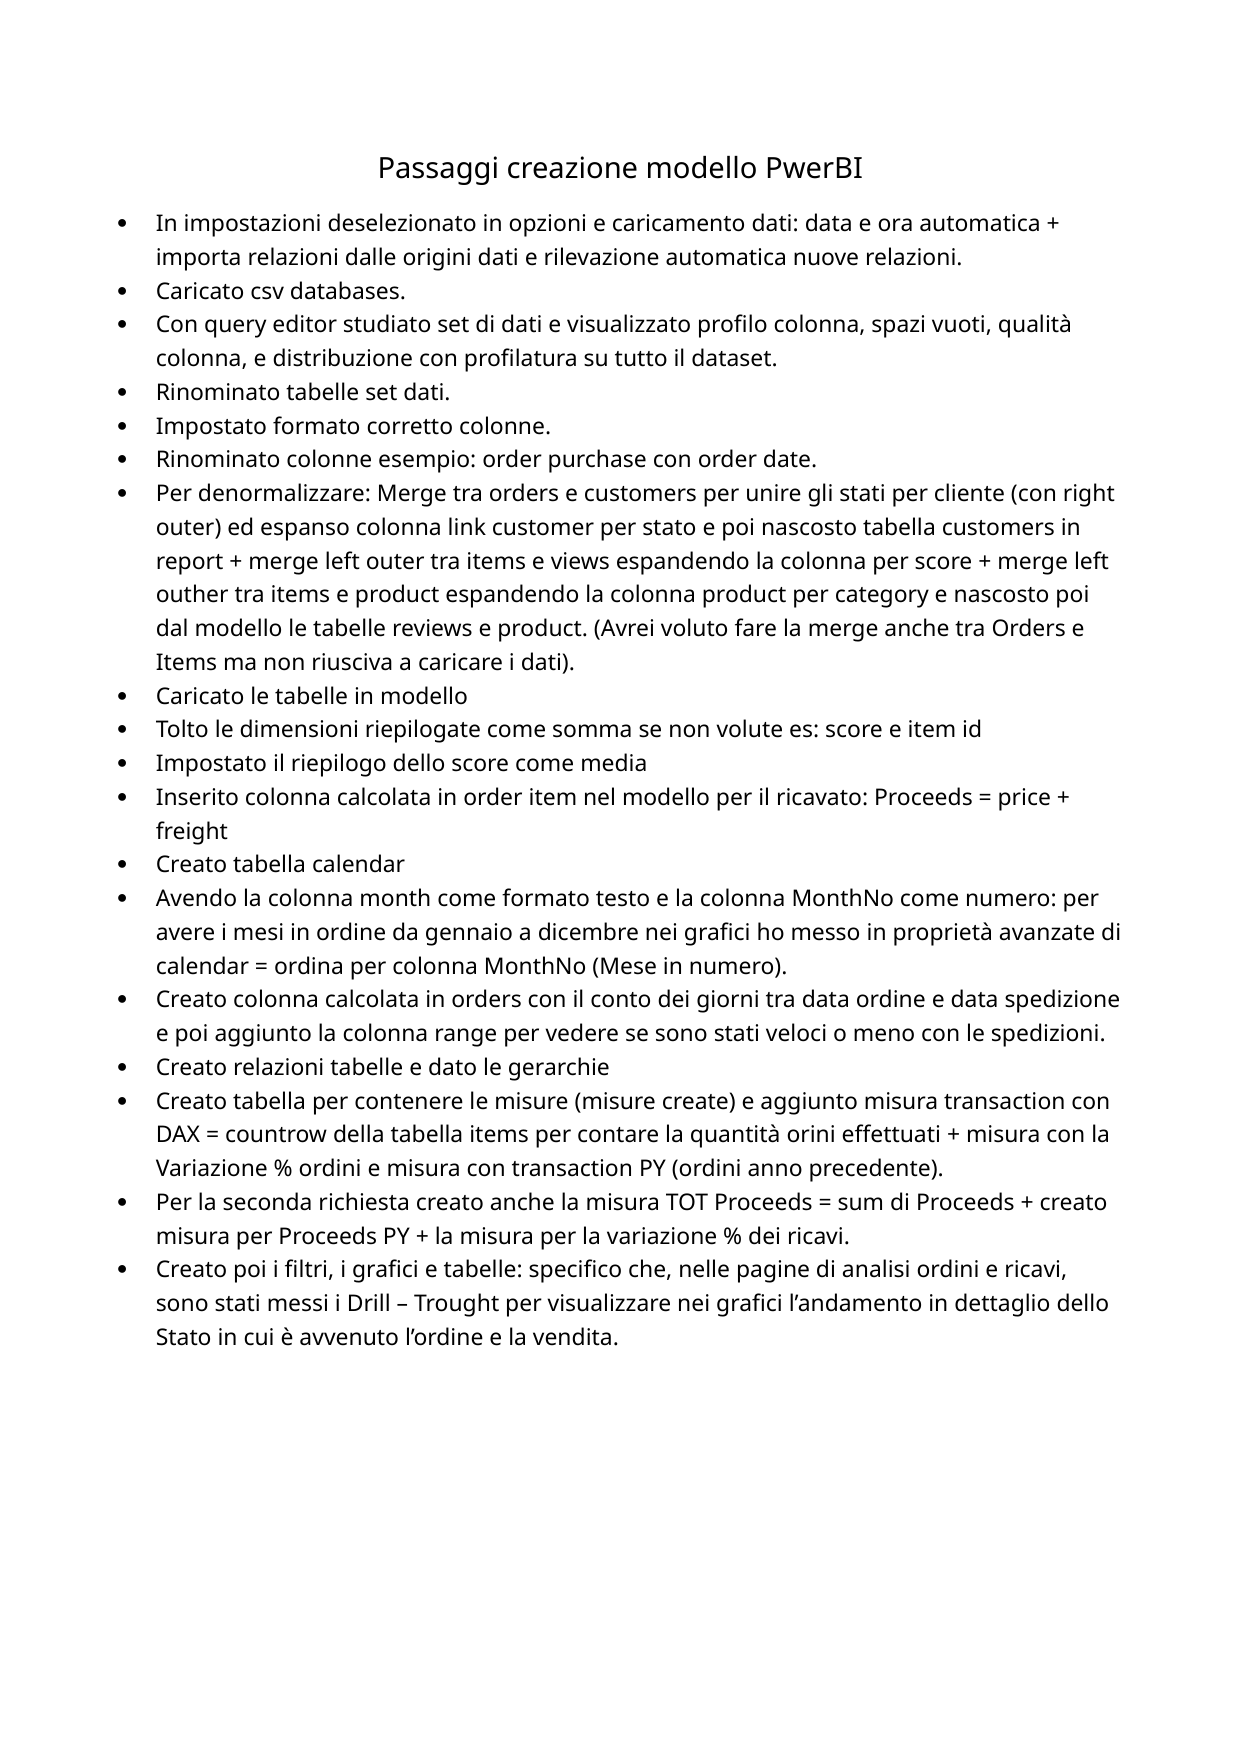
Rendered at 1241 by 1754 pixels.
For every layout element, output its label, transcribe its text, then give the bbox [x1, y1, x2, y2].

list Inserito colonna calcolata in order item nel modello per il ricavato: Proceeds = price + freight [118, 781, 1122, 846]
list Creato colonna calcolata in orders con il conto dei giorni tra data ordine e data spedizione e poi aggiunto la colonna range per vedere se sono stati veloci o meno con le spedizioni. [118, 983, 1122, 1048]
list Rinominato colonne esempio: order purchase con order date. [118, 443, 1122, 474]
list Per la seconda richiesta creato anche la misura TOT Proceeds = sum di Proceeds + creato misura per Proceeds PY + la misura per la variazione % dei ricavi. [118, 1186, 1122, 1251]
list Creato relazioni tabelle e dato le gerarchie [118, 1051, 1122, 1082]
list Caricato le tabelle in modello [118, 679, 1122, 711]
list Con query editor studiato set di dati e visualizzato profilo colonna, spazi vuoti, qualità colonna, e distribuzione con profilatura su tutto il dataset. [118, 308, 1122, 373]
list Creato tabella per contenere le misure (misure create) e aggiunto misura transaction con DAX = countrow della tabella items per contare la quantità orini effettuati + misura con la Variazione % ordini e misura con transaction PY (ordini anno precedente). [118, 1084, 1122, 1183]
text Passaggi creazione modello PwerBI [118, 148, 1122, 187]
list Avendo la colonna month come formato testo e la colonna MonthNo come numero: per avere i mesi in ordine da gennaio a dicembre nei grafici ho messo in proprietà avanzate di calendar = ordina per colonna MonthNo (Mese in numero). [118, 882, 1122, 981]
list Per denormalizzare: Merge tra orders e customers per unire gli stati per cliente (con right outer) ed espanso colonna link customer per stato e poi nascosto tabella customers in report + merge left outer tra items e views espandendo la colonna per score + merge left outher tra items e product espandendo la colonna product per category e nascosto poi dal modello le tabelle reviews e product. (Avrei voluto fare la merge anche tra Orders e Items ma non riusciva a caricare i dati). [118, 477, 1122, 677]
list Tolto le dimensioni riepilogate come somma se non volute es: score e item id [118, 713, 1122, 744]
list Impostato il riepilogo dello score come media [118, 747, 1122, 778]
list Caricato csv databases. [118, 274, 1122, 306]
list Rinominato tabelle set dati. [118, 376, 1122, 407]
list Creato tabella calendar [118, 848, 1122, 879]
list In impostazioni deselezionato in opzioni e caricamento dati: data e ora automatica + importa relazioni dalle origini dati e rilevazione automatica nuove relazioni. [118, 207, 1122, 272]
list Impostato formato corretto colonne. [118, 409, 1122, 441]
list Creato poi i filtri, i grafici e tabelle: specifico che, nelle pagine di analisi ordini e ricavi, sono stati messi i Drill – Trought per visualizzare nei grafici l’andamento in dettaglio dello Stato in cui è avvenuto l’ordine e la vendita. [118, 1253, 1122, 1352]
